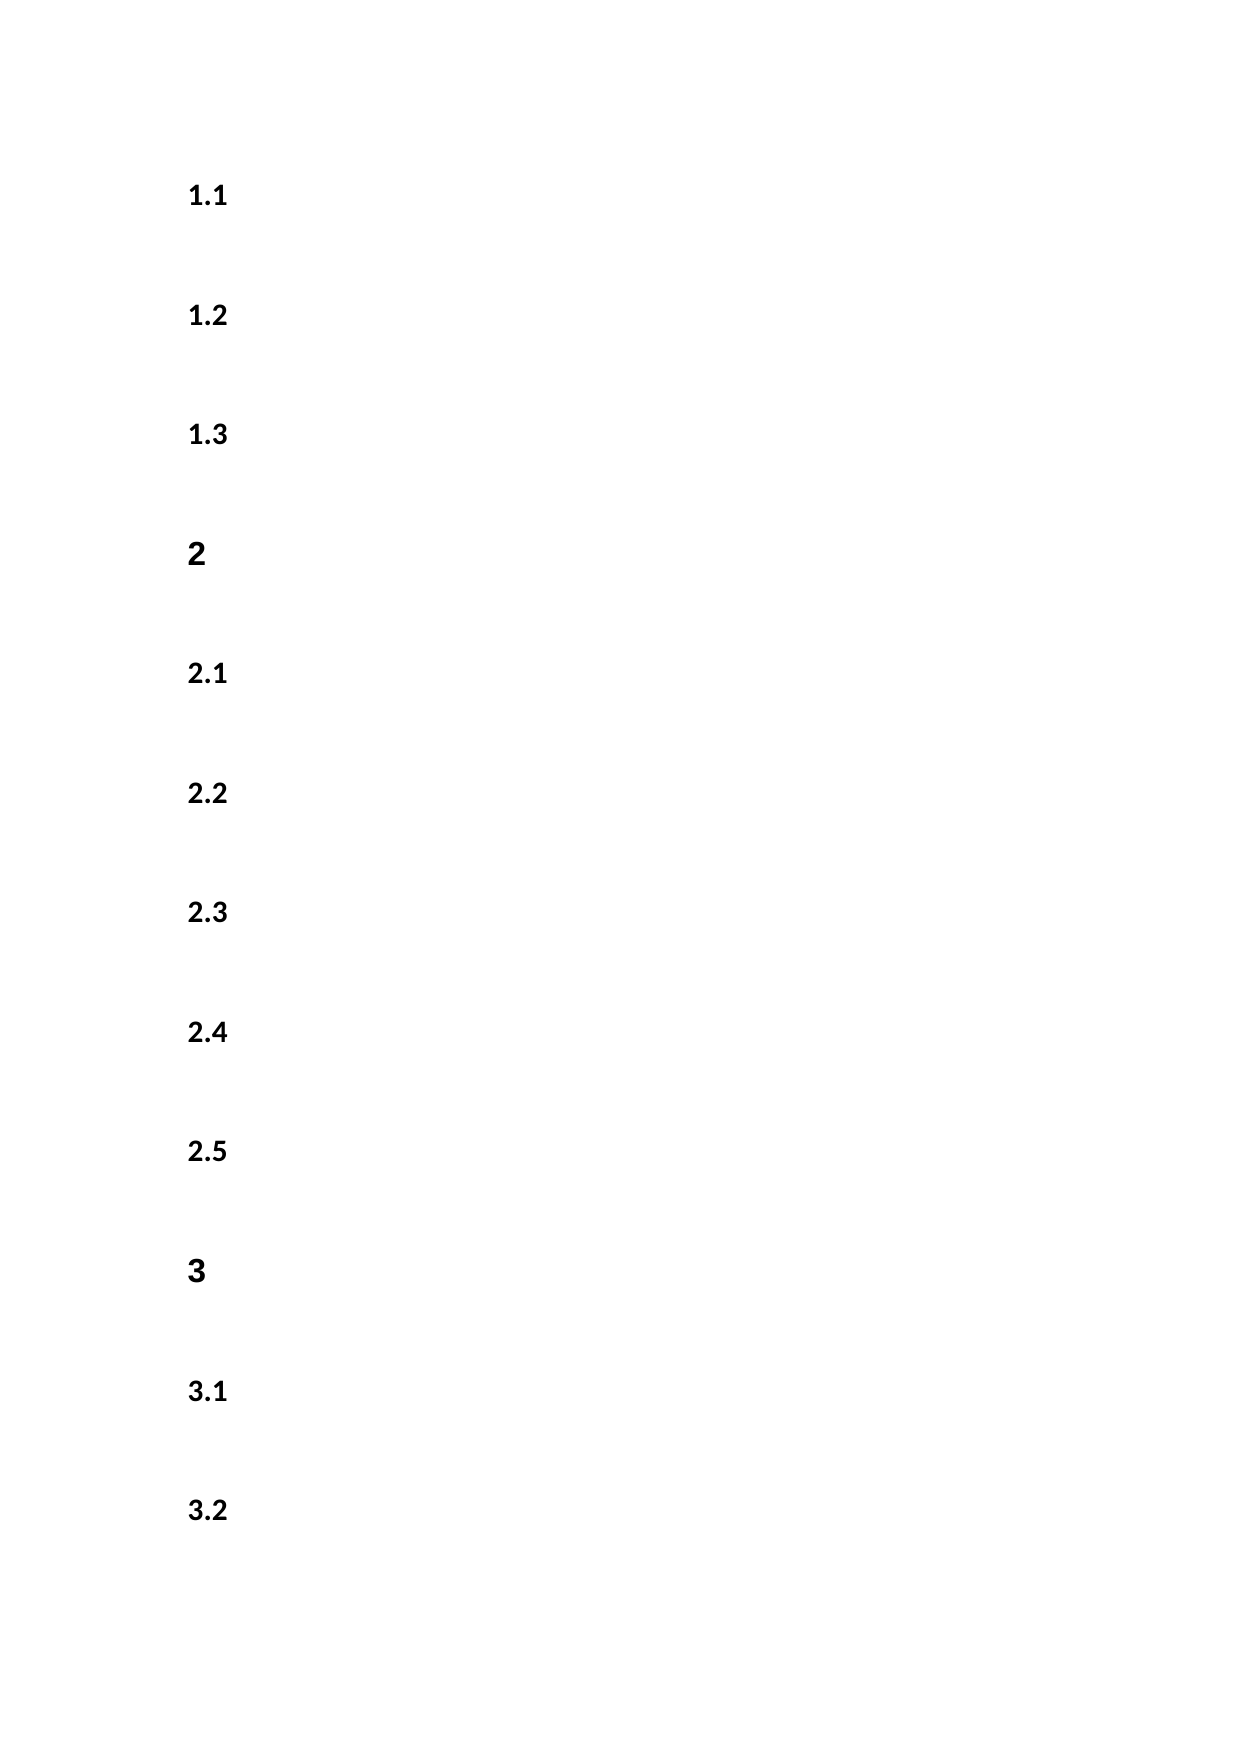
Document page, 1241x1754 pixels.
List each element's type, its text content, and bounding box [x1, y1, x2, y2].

subtitle 2.5 [187, 1118, 1053, 1183]
subtitle 3.1 [187, 1357, 1053, 1422]
subtitle 1.3 [187, 401, 1053, 466]
subtitle 1.1 [187, 162, 1053, 227]
subtitle 3.2 [187, 1477, 1053, 1542]
subtitle 2.2 [187, 759, 1053, 824]
subtitle 2.4 [187, 998, 1053, 1063]
subtitle 2 [187, 520, 1053, 585]
subtitle 3 [187, 1237, 1053, 1302]
subtitle 2.3 [187, 879, 1053, 944]
subtitle 2.1 [187, 640, 1053, 705]
subtitle 1.2 [187, 281, 1053, 346]
